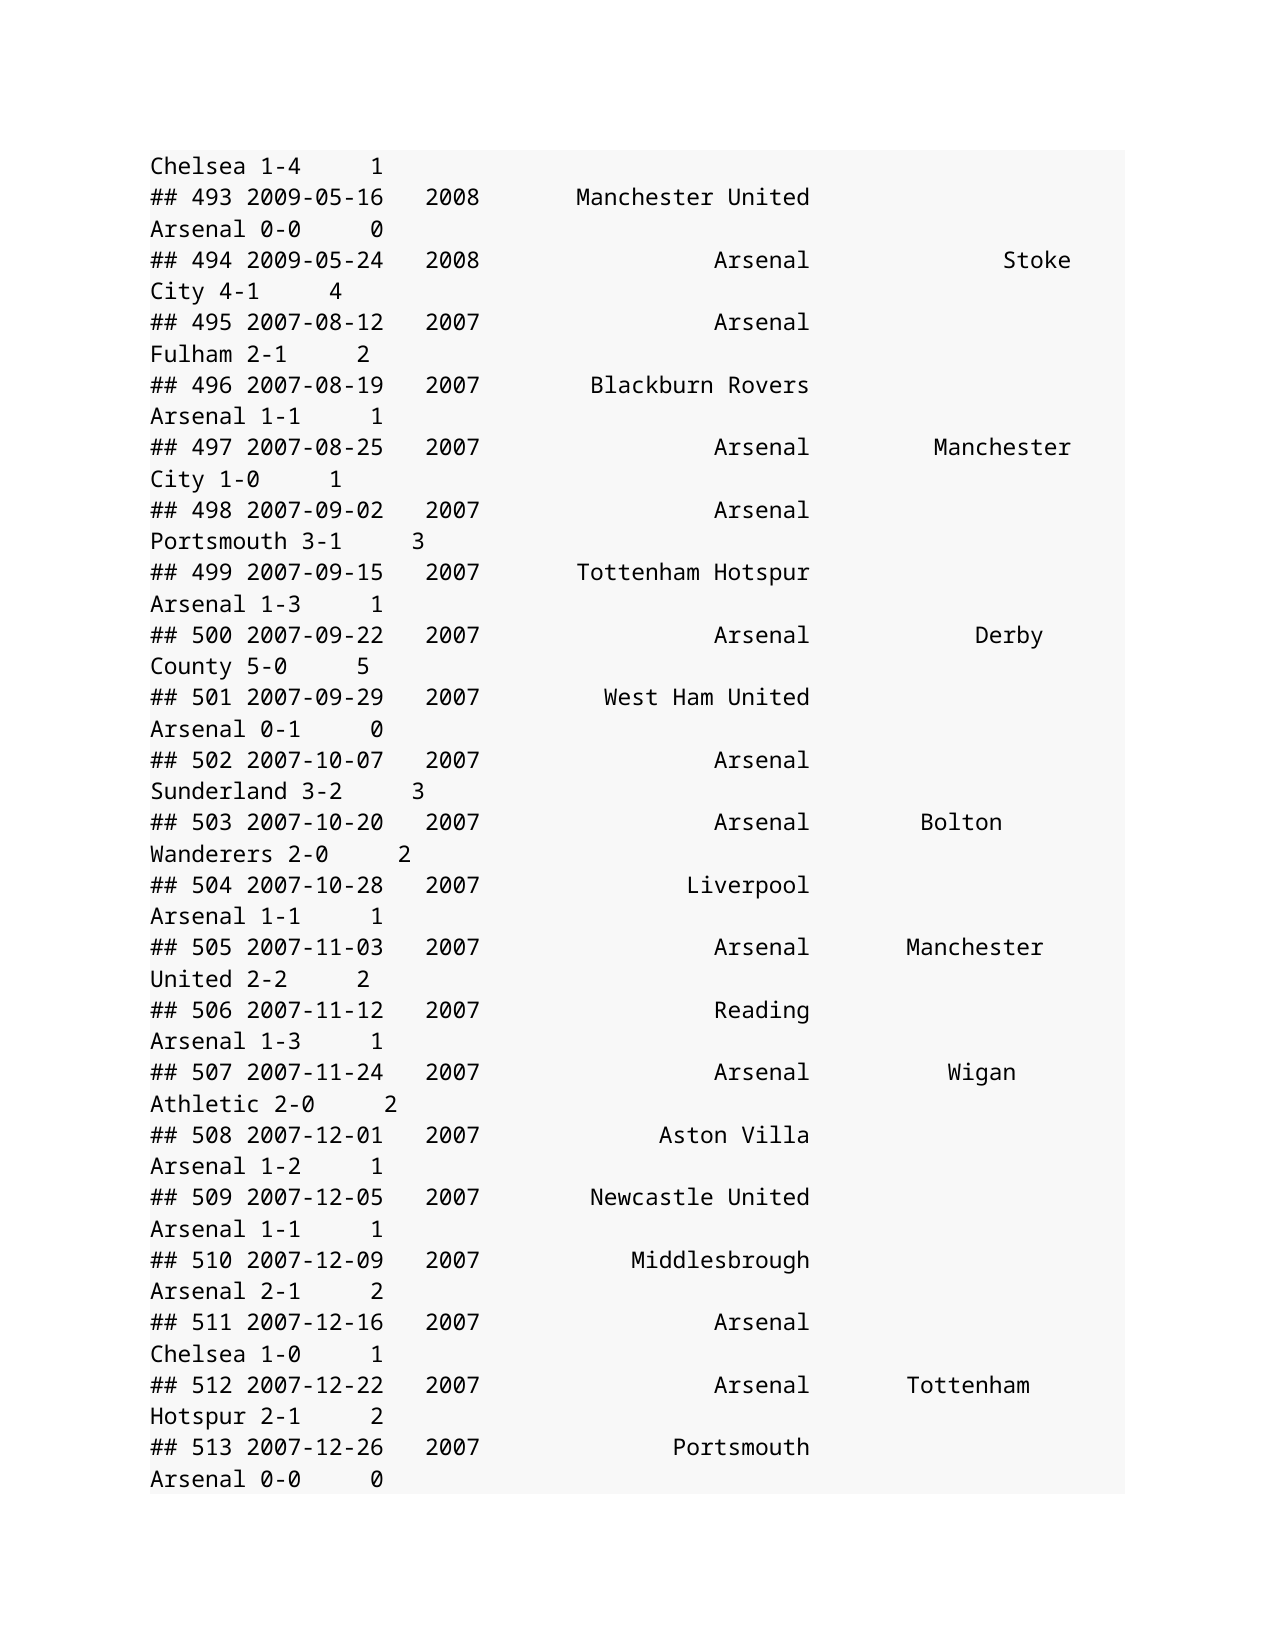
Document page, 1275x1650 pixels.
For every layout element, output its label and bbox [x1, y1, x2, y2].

text [150, 150, 1125, 1494]
